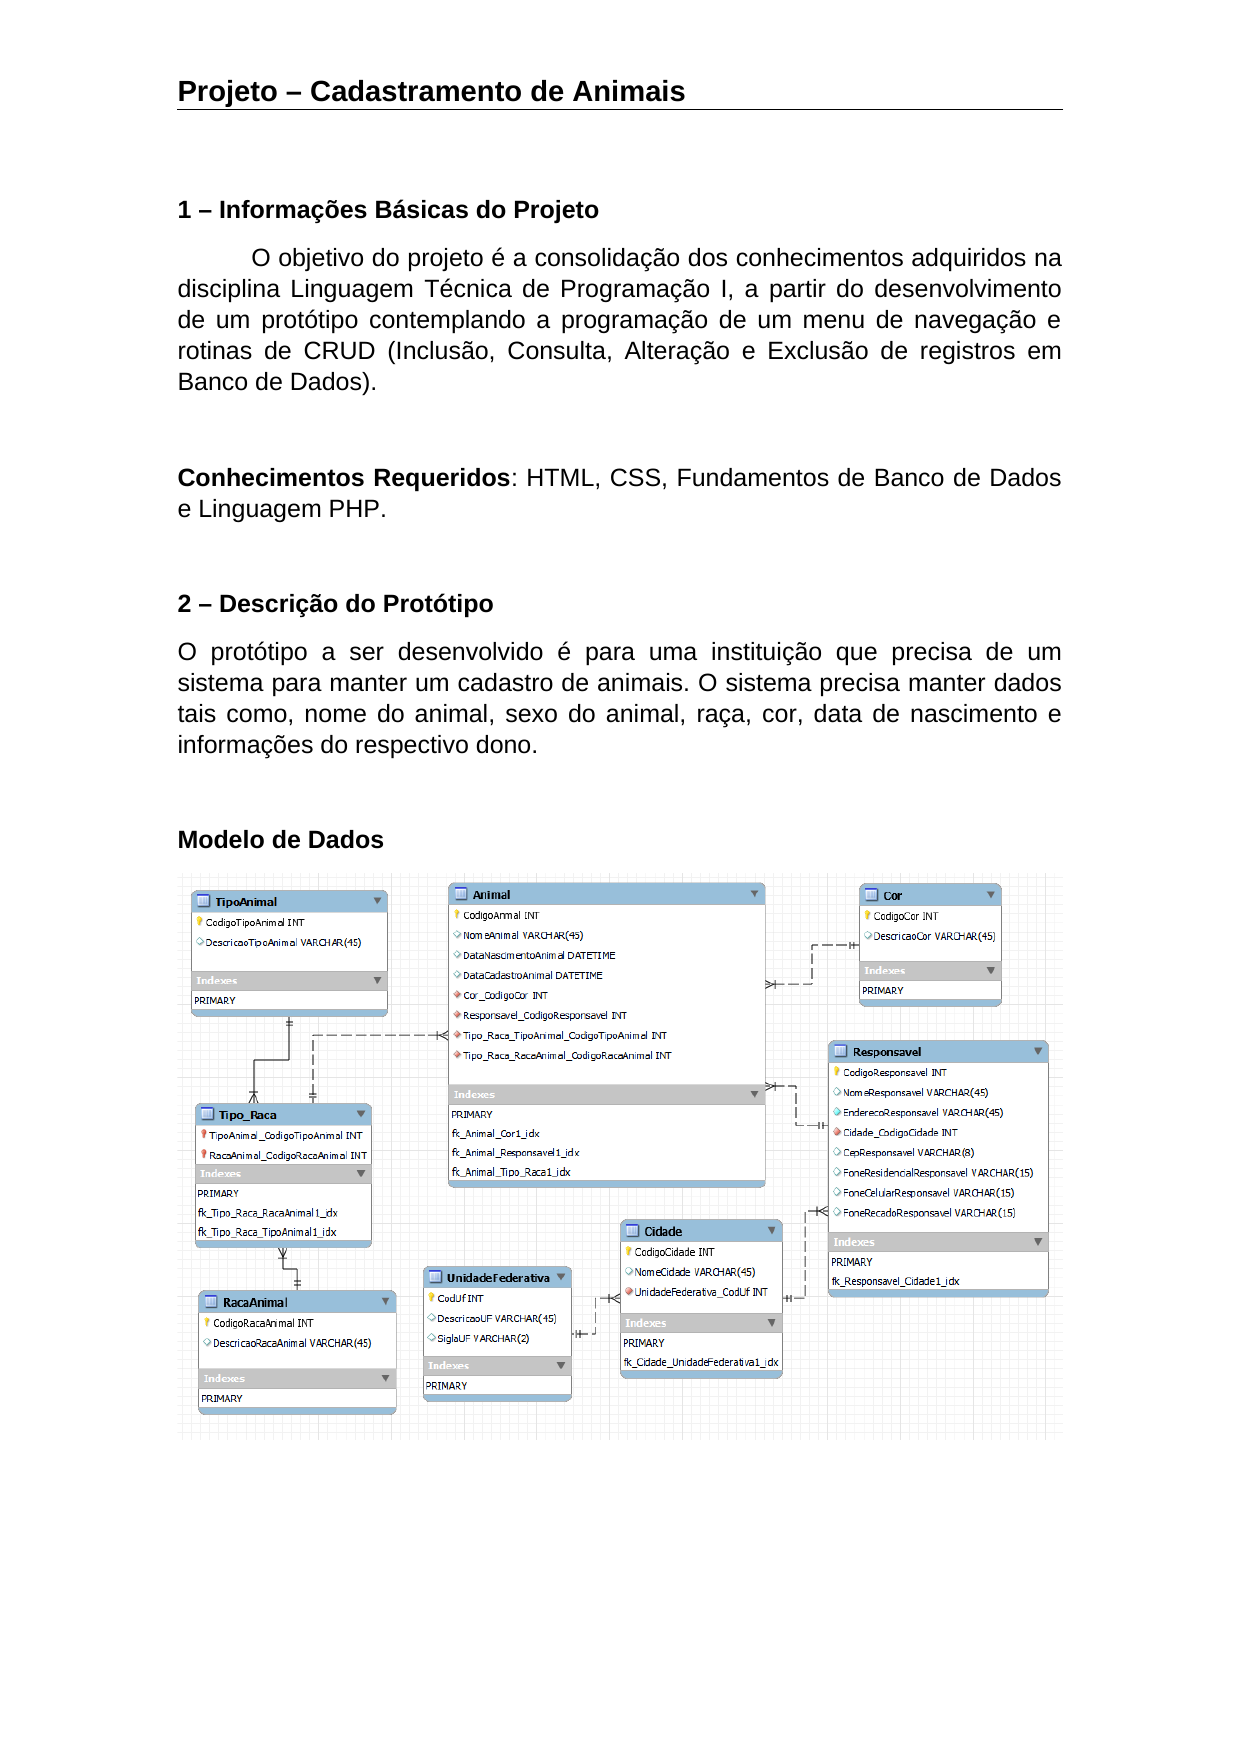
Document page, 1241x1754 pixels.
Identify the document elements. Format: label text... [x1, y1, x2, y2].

text 1 – Informações Básicas do Projeto [177, 195, 1063, 224]
text O protótipo a ser desenvolvido é para uma instituição que precisa de um sistema para manter um cadastro de animais. O sistema precisa manter dados tais como, nome do animal, sexo do animal, raça, cor, data de nascimento e informações do respectivo dono. [177, 637, 1063, 759]
text 2 – Descrição do Protótipo [177, 589, 1063, 618]
picture [177, 873, 1063, 1440]
text Modelo de Dados [177, 825, 1063, 854]
text O objetivo do projeto é a consolidação dos conhecimentos adquiridos na disciplina Linguagem Técnica de Programação I, a partir do desenvolvimento de um protótipo contemplando a programação de um menu de navegação e rotinas de CRUD (Inclusão, Consulta, Alteração e Exclusão de registros em Banco de Dados). [177, 243, 1063, 396]
text Conhecimentos Requeridos: HTML, CSS, Fundamentos de Banco de Dados e Linguagem PHP. [177, 463, 1063, 522]
